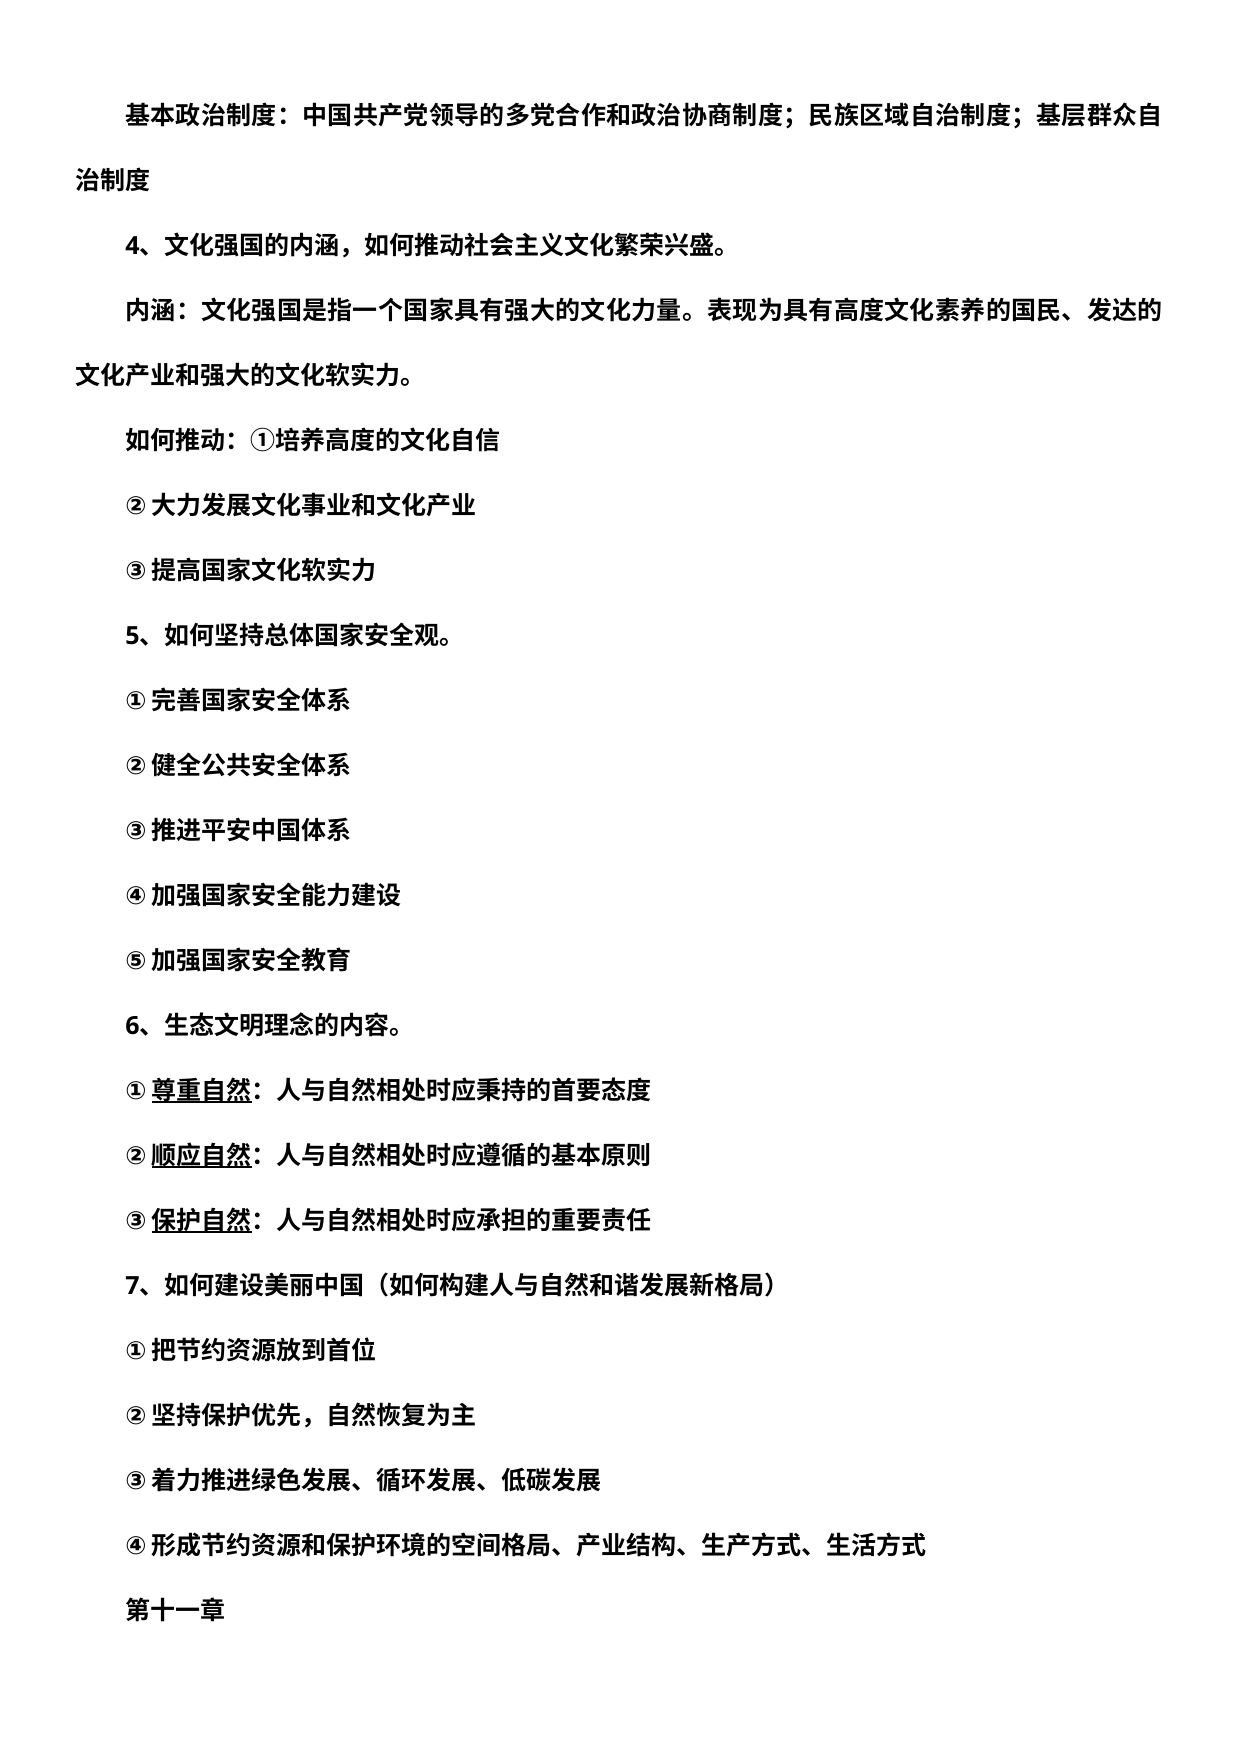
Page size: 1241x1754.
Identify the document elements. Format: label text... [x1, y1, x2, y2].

text 5、如何坚持总体国家安全观。 [75, 601, 1165, 666]
text 如何推动：①培养高度的文化自信 [75, 406, 1165, 471]
text 4、文化强国的内涵，如何推动社会主义文化繁荣兴盛。 [75, 211, 1165, 276]
text ③着力推进绿色发展、循环发展、低碳发展 [75, 1446, 1165, 1511]
text ②健全公共安全体系 [75, 731, 1165, 796]
text ①尊重自然：人与自然相处时应秉持的首要态度 [75, 1056, 1165, 1121]
text ③推进平安中国体系 [75, 796, 1165, 861]
text 内涵：文化强国是指一个国家具有强大的文化力量。表现为具有高度文化素养的国民、发达的文化产业和强大的文化软实力。 [75, 276, 1165, 406]
text ③保护自然：人与自然相处时应承担的重要责任 [75, 1186, 1165, 1251]
text ①完善国家安全体系 [75, 666, 1165, 731]
text ③提高国家文化软实力 [75, 536, 1165, 601]
text 7、如何建设美丽中国（如何构建人与自然和谐发展新格局） [75, 1251, 1165, 1316]
text 基本政治制度：中国共产党领导的多党合作和政治协商制度；民族区域自治制度；基层群众自治制度 [75, 81, 1165, 211]
text ②坚持保护优先，自然恢复为主 [75, 1381, 1165, 1446]
text 第十一章 [75, 1576, 1165, 1641]
text ④形成节约资源和保护环境的空间格局、产业结构、生产方式、生活方式 [75, 1511, 1165, 1576]
text ②顺应自然：人与自然相处时应遵循的基本原则 [75, 1121, 1165, 1186]
text 6、生态文明理念的内容。 [75, 991, 1165, 1056]
text ②大力发展文化事业和文化产业 [75, 471, 1165, 536]
text ⑤加强国家安全教育 [75, 926, 1165, 991]
text ①把节约资源放到首位 [75, 1316, 1165, 1381]
text ④加强国家安全能力建设 [75, 861, 1165, 926]
